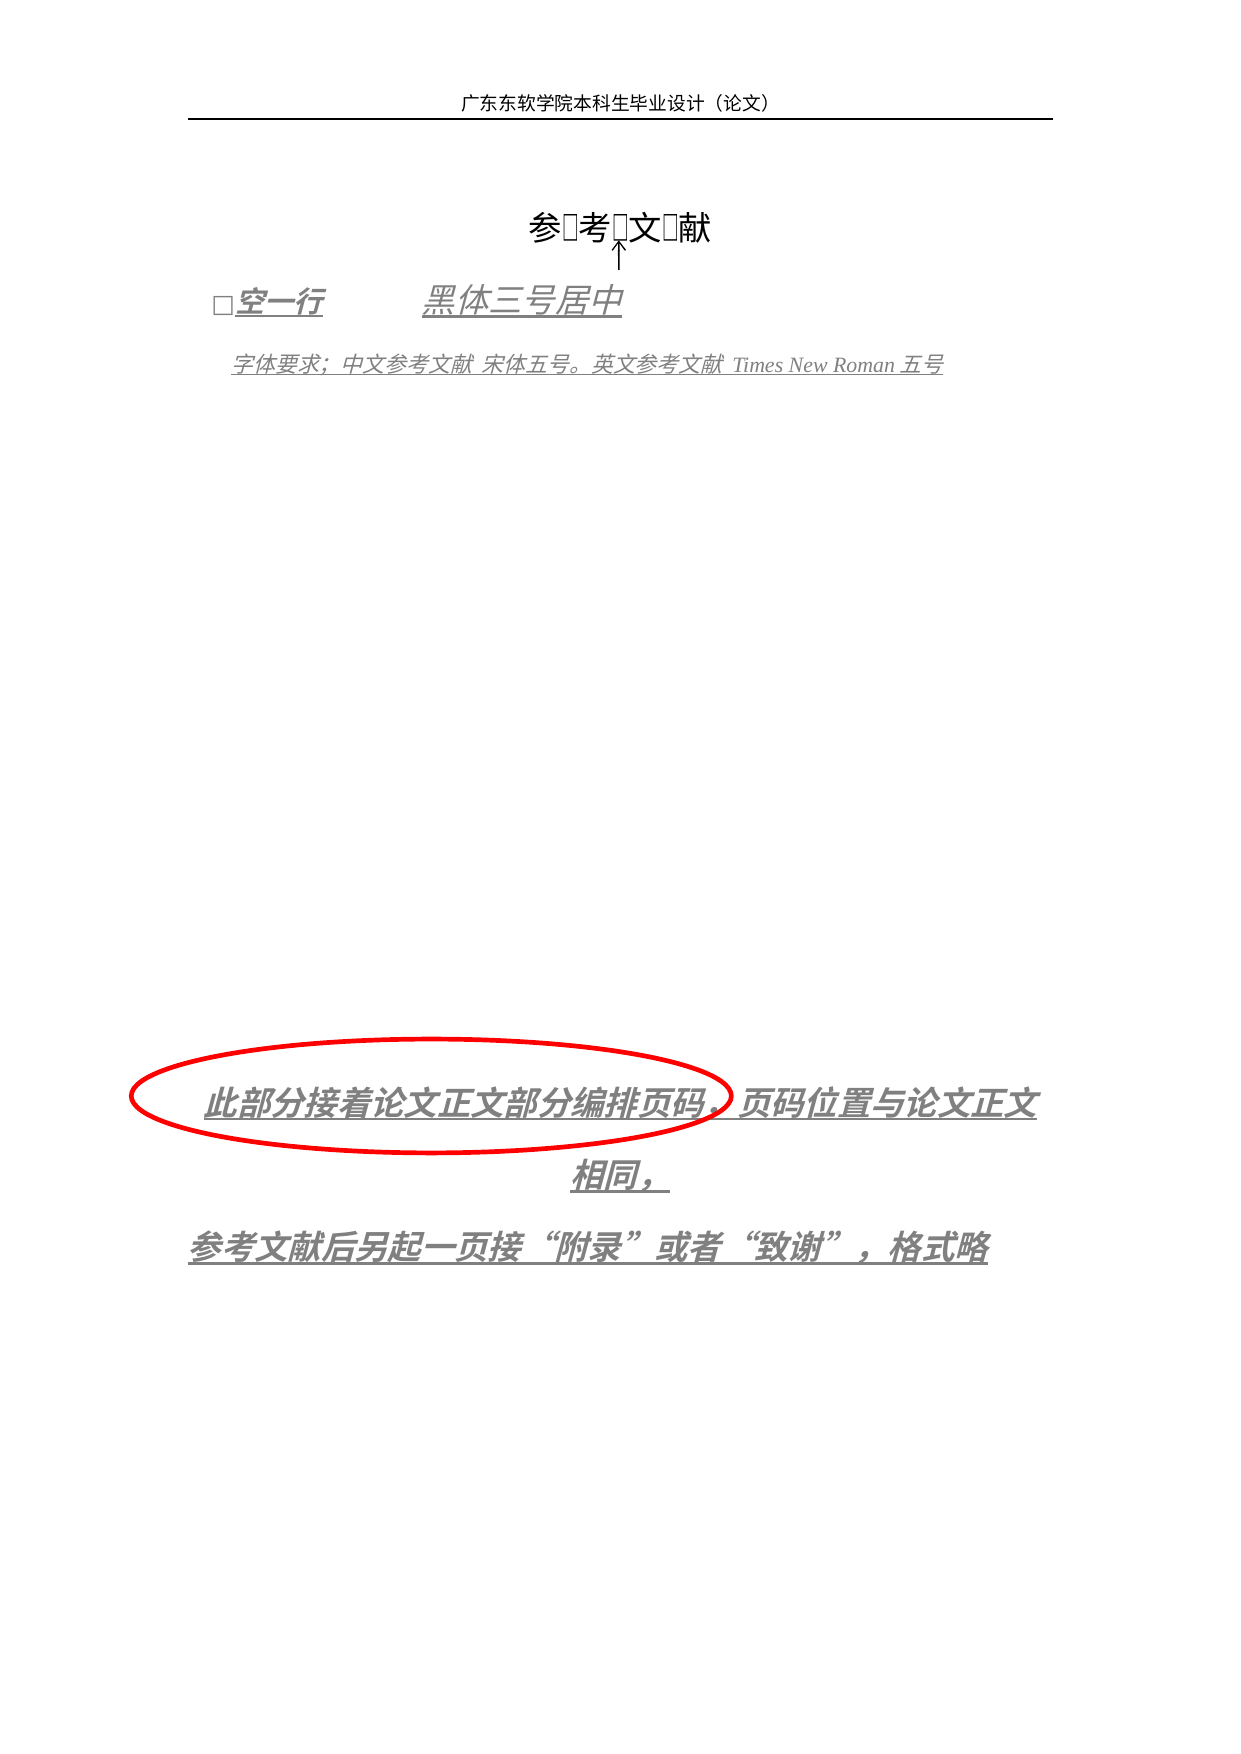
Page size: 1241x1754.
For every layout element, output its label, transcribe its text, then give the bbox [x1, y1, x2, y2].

text 参考文献后另起一页接“附录”或者“致谢”，格式略 [187, 1221, 1053, 1269]
text 此部分接着论文正文部分编排页码，页码位置与论文正文相同， [187, 1077, 1053, 1197]
title 参□考□文□献 [187, 202, 1053, 250]
text □□空一行 黑体三号居中 [187, 274, 1053, 322]
title 字体要求；中文参考文献 宋体五号。英文参考文献 Times New Roman五号 [231, 347, 1053, 378]
